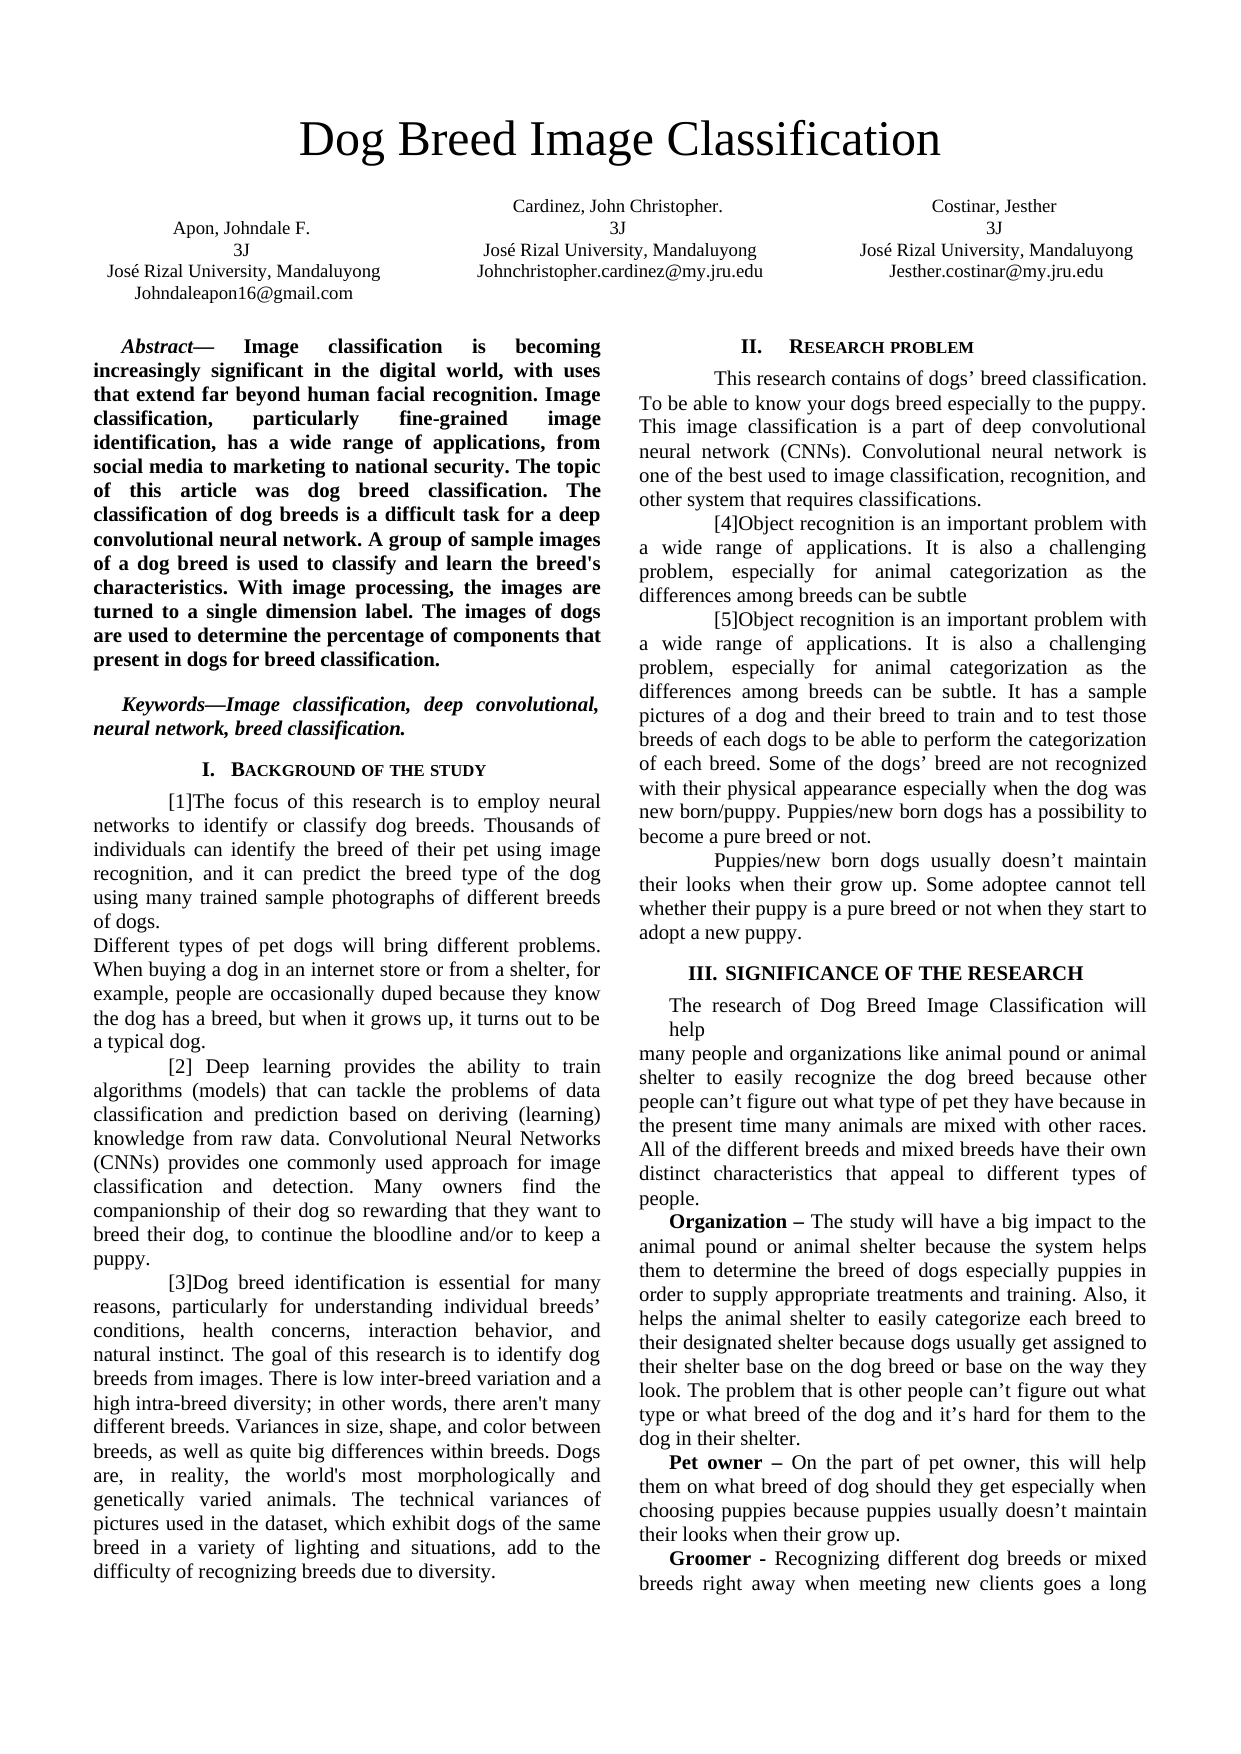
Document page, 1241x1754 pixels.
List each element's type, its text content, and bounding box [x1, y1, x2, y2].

text Object recognition is an important problem with a wide range of applications. It is also a challenging problem, especially for animal categorization as the differences among breeds can be subtle. It has a sample pictures of a dog and their breed to train and to test those breeds of each dogs to be able to perform the categorization of each breed. Some of the dogs’ breed are not recognized with their physical appearance especially when the dog was new born/puppy. Puppies/new born dogs has a possibility to become a pure breed or not. [639, 607, 1147, 848]
subtitle Research problem [639, 334, 1147, 358]
text Different types of pet dogs will bring different problems. When buying a dog in an internet store or from a shelter, for example, people are occasionally duped because they know the dog has a breed, but when it grows up, it turns out to be a typical dog. [93, 933, 601, 1053]
subtitle Background of the study [93, 756, 601, 781]
text many people and organizations like animal pound or animal shelter to easily recognize the dog breed because other people can’t figure out what type of pet they have because in the present time many animals are mixed with other races. All of the different breeds and mixed breeds have their own distinct characteristics that appeal to different types of people. [639, 1041, 1147, 1209]
text The research of Dog Breed Image Classification will help [669, 993, 1147, 1041]
text Deep learning provides the ability to train algorithms (models) that can tackle the problems of data classification and prediction based on deriving (learning) knowledge from raw data. Convolutional Neural Networks (CNNs) provides one commonly used approach for image classification and detection. Many owners find the companionship of their dog so rewarding that they want to breed their dog, to continue the bloodline and/or to keep a puppy. [93, 1053, 601, 1270]
text Dog breed identification is essential for many reasons, particularly for understanding individual breeds’ conditions, health concerns, interaction behavior, and natural instinct. The goal of this research is to identify dog breeds from images. There is low inter-breed variation and a high intra-breed diversity; in other words, there aren't many different breeds. Variances in size, shape, and color between breeds, as well as quite big differences within breeds. Dogs are, in reality, the world's most morphologically and genetically varied animals. The technical variances of pictures used in the dataset, which exhibit dogs of the same breed in a variety of lighting and situations, add to the difficulty of recognizing breeds due to diversity. [93, 1270, 601, 1583]
title Dog Breed Image Classification [93, 109, 1147, 166]
subtitle SIGNIFICANCE OF THE RESEARCH [639, 961, 1147, 984]
text Abstract— Image classification is becoming increasingly significant in the digital world, with uses that extend far beyond human facial recognition. Image classification, particularly fine-grained image identification, has a wide range of applications, from social media to marketing to national security. The topic of this article was dog breed classification. The classification of dog breeds is a difficult task for a deep convolutional neural network. A group of sample images of a dog breed is used to classify and learn the breed's characteristics. With image processing, the images are turned to a single dimension label. The images of dogs are used to determine the percentage of components that present in dogs for breed classification. [93, 334, 601, 671]
text Object recognition is an important problem with a wide range of applications. It is also a challenging problem, especially for animal categorization as the differences among breeds can be subtle [639, 511, 1147, 607]
text Costinar, Jesther 3J José Rizal University, Mandaluyong Jesther.costinar@my.jru.edu [846, 195, 1147, 282]
text Apon, Johndale F. 3J José Rizal University, Mandaluyong Johndaleapon16@gmail.com [93, 195, 394, 303]
text Puppies/new born dogs usually doesn’t maintain their looks when their grow up. Some adoptee cannot tell whether their puppy is a pure breed or not when they start to adopt a new puppy. [639, 848, 1147, 944]
text Pet owner – On the part of pet owner, this will help them on what breed of dog should they get especially when choosing puppies because puppies usually doesn’t maintain their looks when their grow up. [639, 1450, 1147, 1546]
text Organization – The study will have a big impact to the animal pound or animal shelter because the system helps them to determine the breed of dogs especially puppies in order to supply appropriate treatments and training. Also, it helps the animal shelter to easily categorize each breed to their designated shelter because dogs usually get assigned to their shelter base on the dog breed or base on the way they look. The problem that is other people can’t figure out what type or what breed of the dog and it’s hard for them to the dog in their shelter. [639, 1209, 1147, 1450]
text Keywords—Image classification, deep convolutional, neural network, breed classification. [93, 692, 601, 740]
text This research contains of dogs’ breed classification. To be able to know your dogs breed especially to the puppy. This image classification is a part of deep convolutional neural network (CNNs). Convolutional neural network is one of the best used to image classification, recognition, and other system that requires classifications. [639, 366, 1147, 511]
text The focus of this research is to employ neural networks to identify or classify dog breeds. Thousands of individuals can identify the breed of their pet using image recognition, and it can predict the breed type of the dog using many trained sample photographs of different breeds of dogs. [93, 789, 601, 933]
text Cardinez, John Christopher. 3J José Rizal University, Mandaluyong Johnchristopher.cardinez@my.jru.edu [469, 195, 771, 282]
